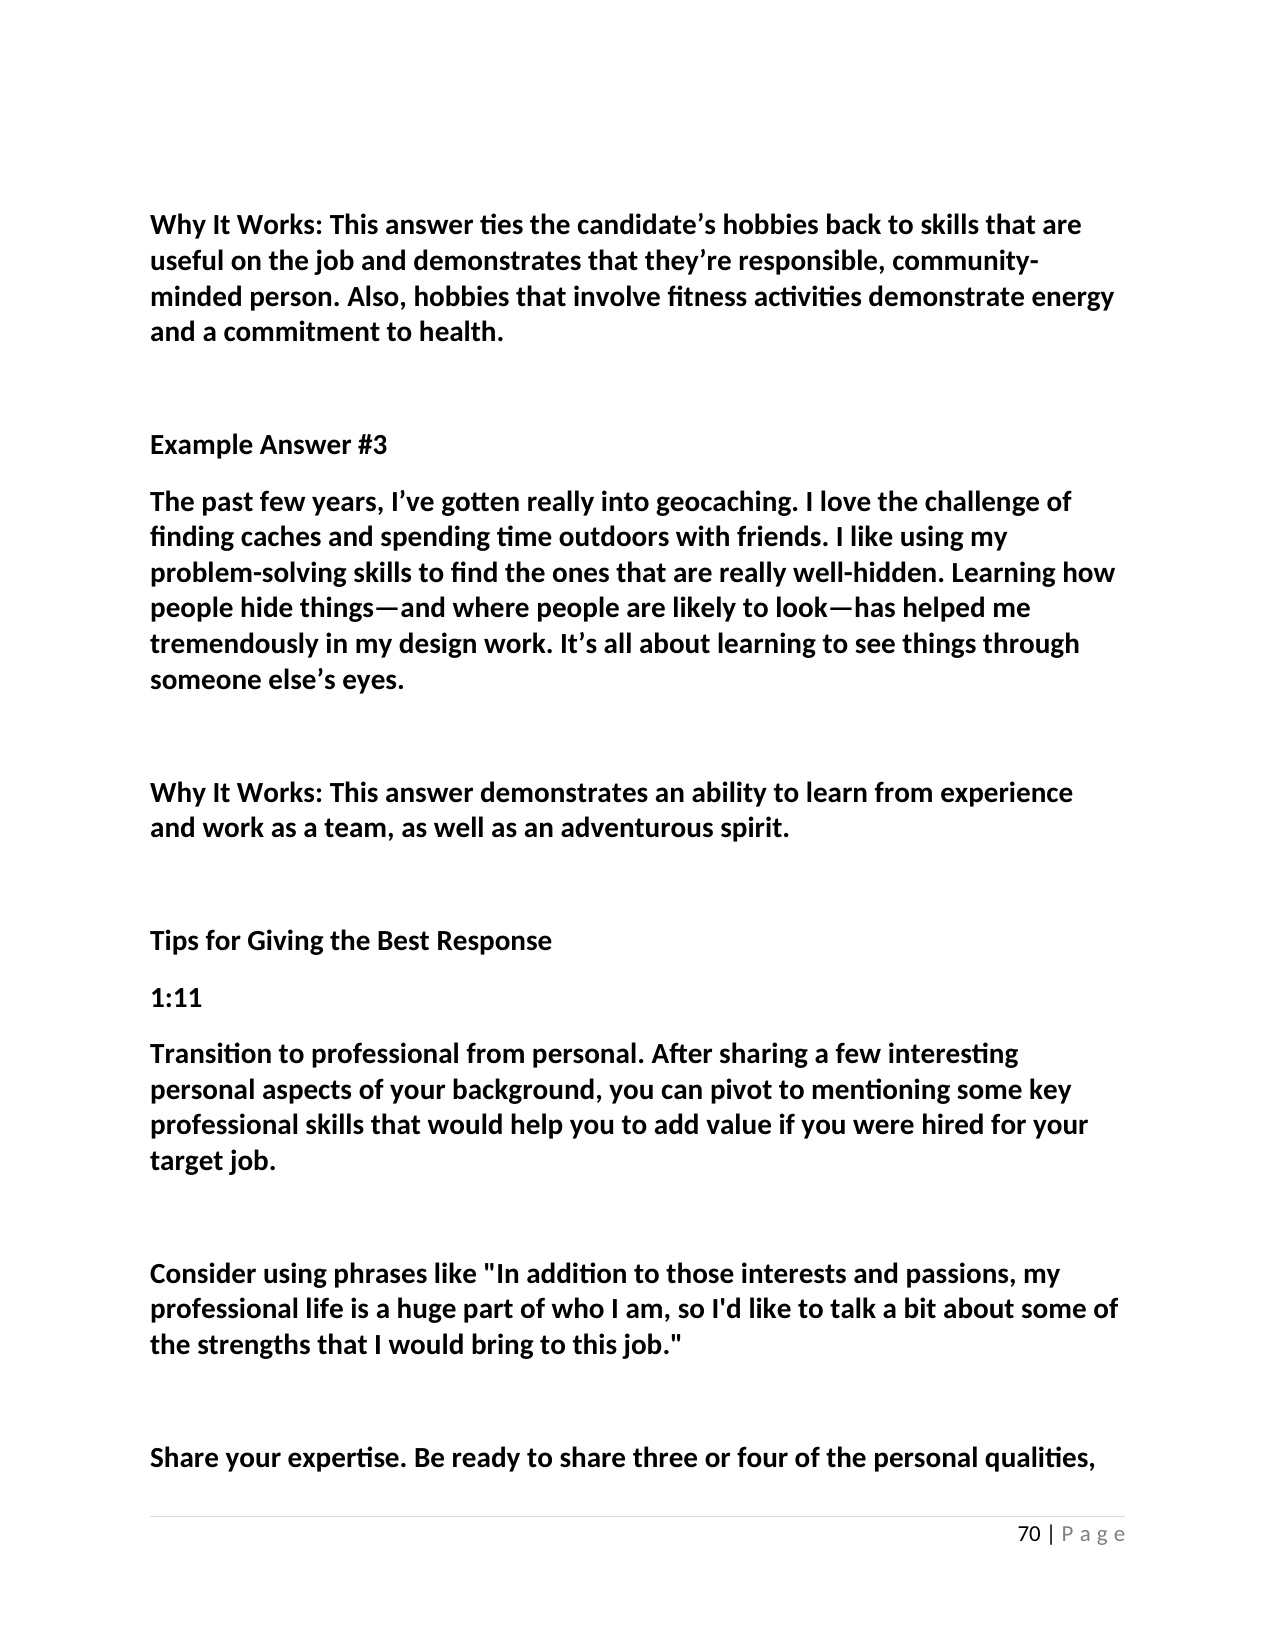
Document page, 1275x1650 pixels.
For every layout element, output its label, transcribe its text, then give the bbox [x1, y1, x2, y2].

text Why It Works: This answer ties the candidate’s hobbies back to skills that are useful on the job and demonstrates that they’re responsible, community-minded person. Also, hobbies that involve fitness activities demonstrate energy and a commitment to health. [150, 206, 1125, 349]
text Consider using phrases like "In addition to those interests and passions, my professional life is a huge part of who I am, so I'd like to talk a bit about some of the strengths that I would bring to this job." [150, 1255, 1125, 1362]
text Tips for Giving the Best Response [150, 922, 1125, 958]
text 1:11 [150, 979, 1125, 1014]
text The past few years, I’ve gotten really into geocaching. I love the challenge of finding caches and spending time outdoors with friends. I like using my problem-solving skills to find the ones that are really well-hidden. Learning how people hide things—and where people are likely to look—has helped me tremendously in my design work. It’s all about learning to see things through someone else’s eyes. [150, 483, 1125, 696]
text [150, 1439, 1125, 1475]
text Transition to professional from personal. After sharing a few interesting personal aspects of your background, you can pivot to mentioning some key professional skills that would help you to add value if you were hired for your target job. [150, 1035, 1125, 1178]
text Why It Works: This answer demonstrates an ability to learn from experience and work as a team, as well as an adventurous spirit. [150, 774, 1125, 845]
text Example Answer #3 [150, 426, 1125, 462]
